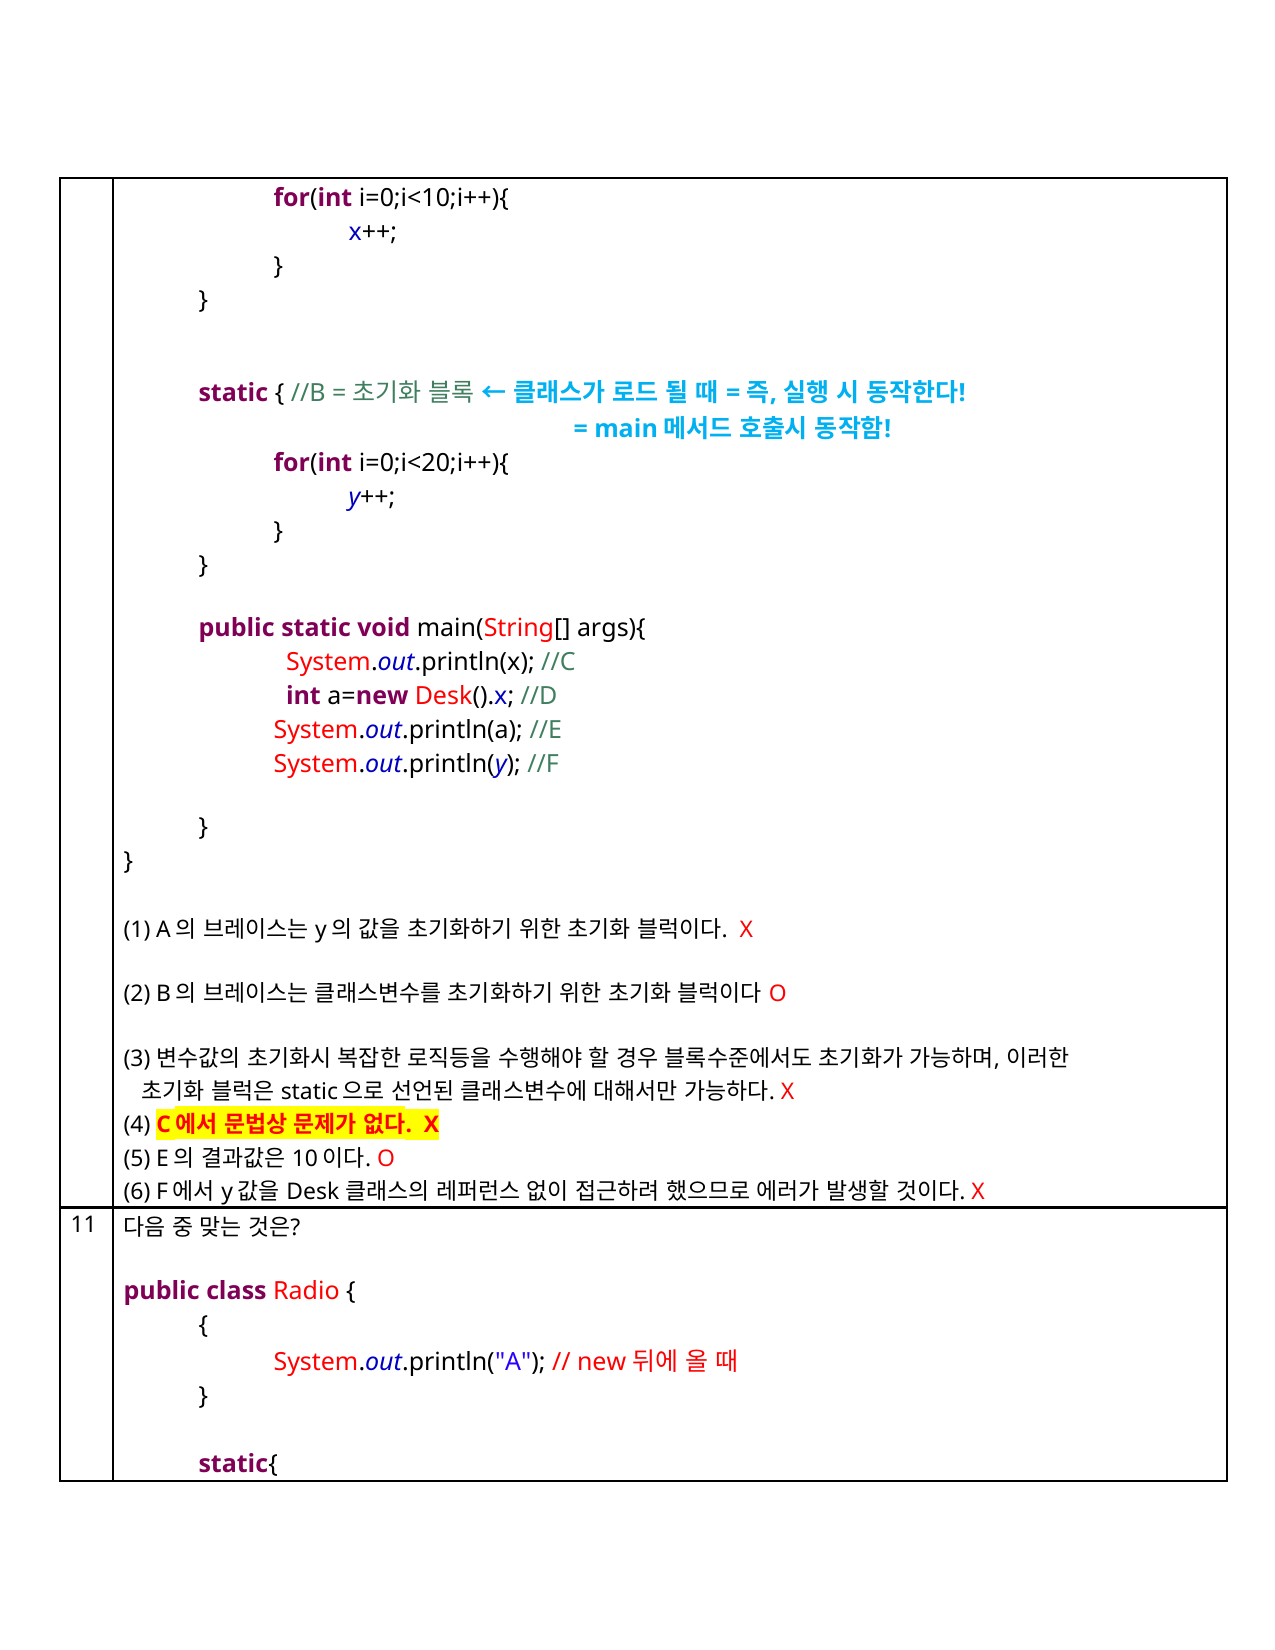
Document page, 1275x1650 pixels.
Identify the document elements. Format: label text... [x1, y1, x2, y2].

table_cell 11 [61, 1209, 112, 1479]
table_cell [114, 1209, 1226, 1479]
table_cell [114, 179, 1226, 1206]
table_cell 10 [61, 179, 112, 1206]
